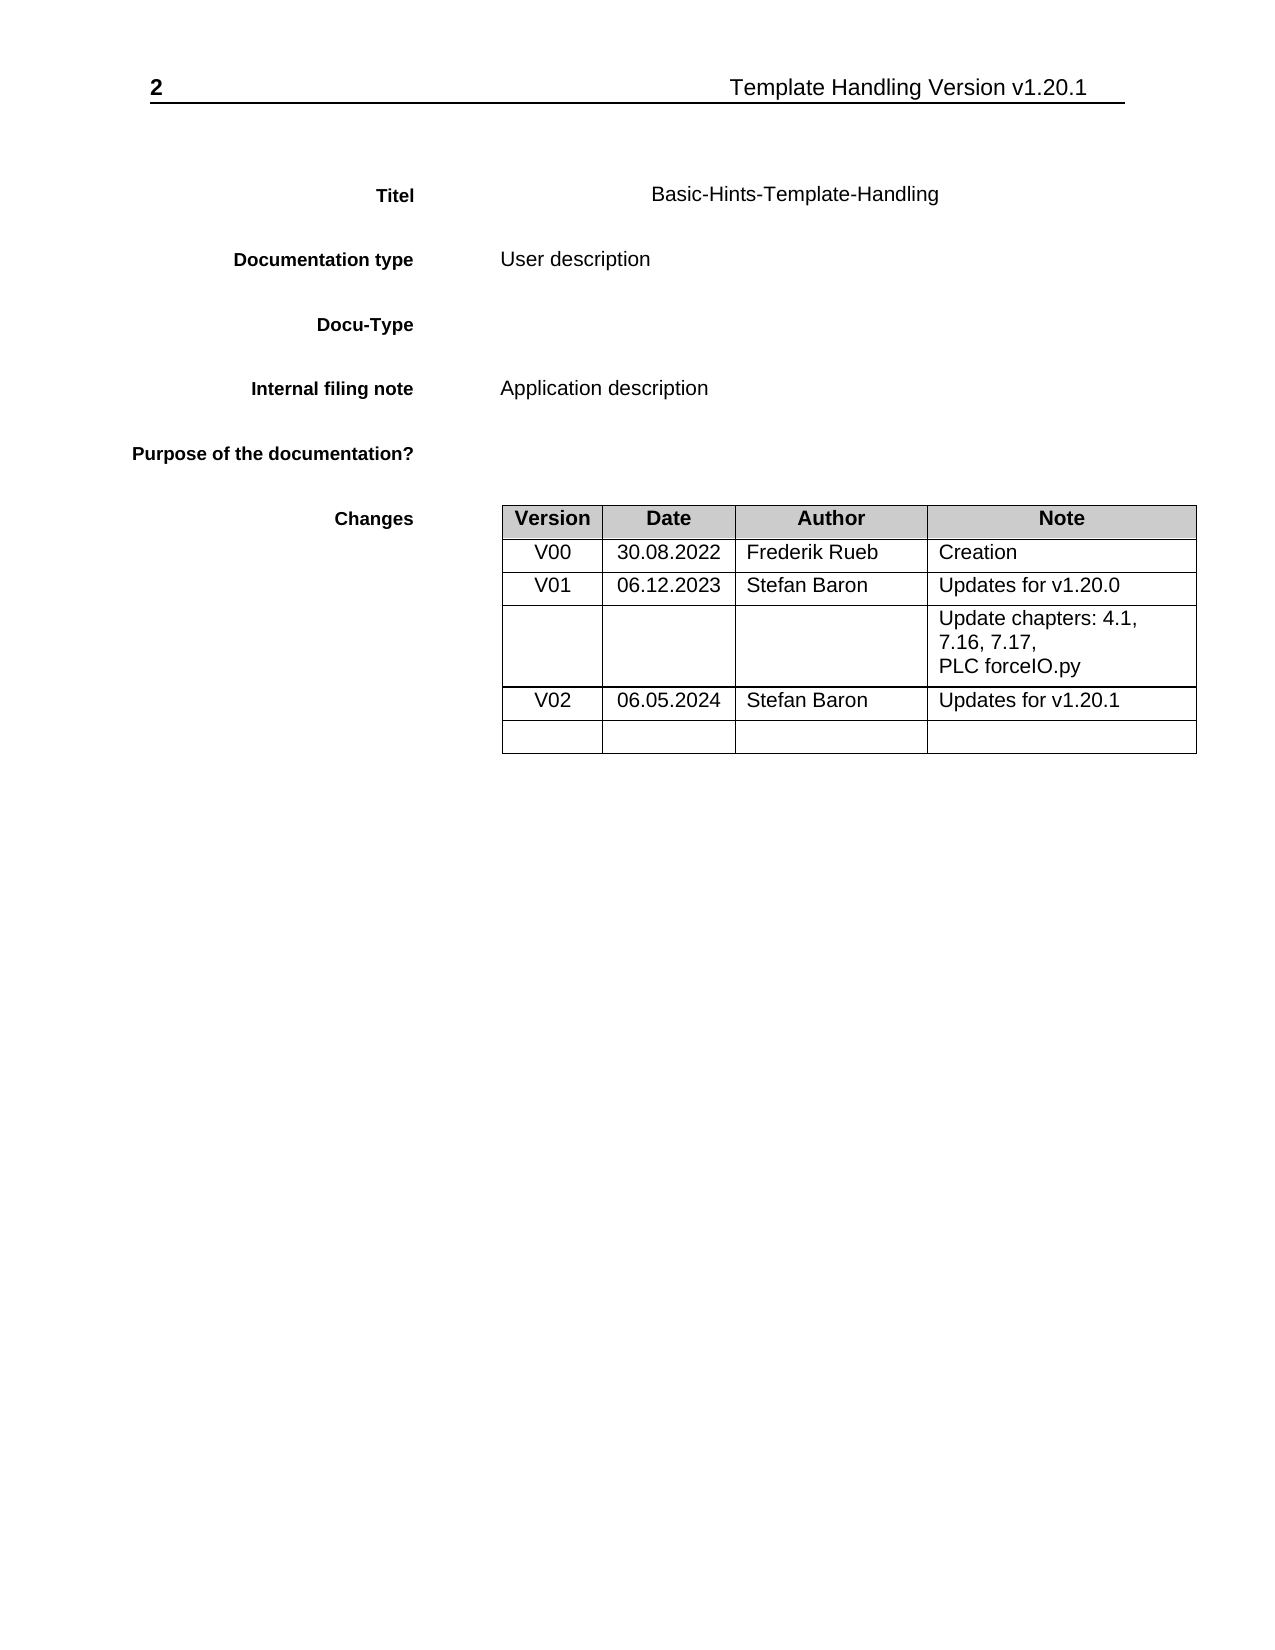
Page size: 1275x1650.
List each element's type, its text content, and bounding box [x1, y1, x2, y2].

table_cell [603, 721, 735, 753]
text Internal filing note [0, 377, 413, 400]
table_cell 30.08.2022 [603, 540, 735, 572]
table_cell [503, 606, 602, 686]
table_cell Updates for v1.20.1 [928, 688, 1196, 720]
table_header Version [503, 506, 602, 538]
table_cell Update chapters: 4.1, 7.16, 7.17, PLC forceIO.py [928, 606, 1196, 686]
table_cell 06.05.2024 [603, 688, 735, 720]
text Application description [150, 376, 1125, 400]
table_cell 06.12.2023 [603, 573, 735, 605]
text Titel [1, 184, 414, 207]
table_cell [603, 606, 735, 686]
table_cell V02 [503, 688, 602, 720]
text Changes [75, 507, 413, 530]
table_cell [503, 721, 602, 753]
table_cell Stefan Baron [736, 688, 927, 720]
table_header Note [928, 506, 1196, 538]
text User description [150, 247, 1125, 271]
table_cell [736, 721, 927, 753]
text Docu-Type [0, 313, 413, 336]
table_header Author [736, 506, 927, 538]
table_header Date [603, 506, 735, 538]
table_cell [928, 721, 1196, 753]
table_cell V01 [503, 573, 602, 605]
text Basic-Hints-Template-Handling [300, 182, 1125, 206]
text Purpose of the documentation? [1, 442, 414, 465]
table_cell Creation [928, 540, 1196, 572]
table_cell Updates for v1.20.0 [928, 573, 1196, 605]
table_cell Frederik Rueb [736, 540, 927, 572]
table_cell V00 [503, 540, 602, 572]
table_cell [736, 606, 927, 686]
text Documentation type [0, 248, 413, 271]
table_cell Stefan Baron [736, 573, 927, 605]
